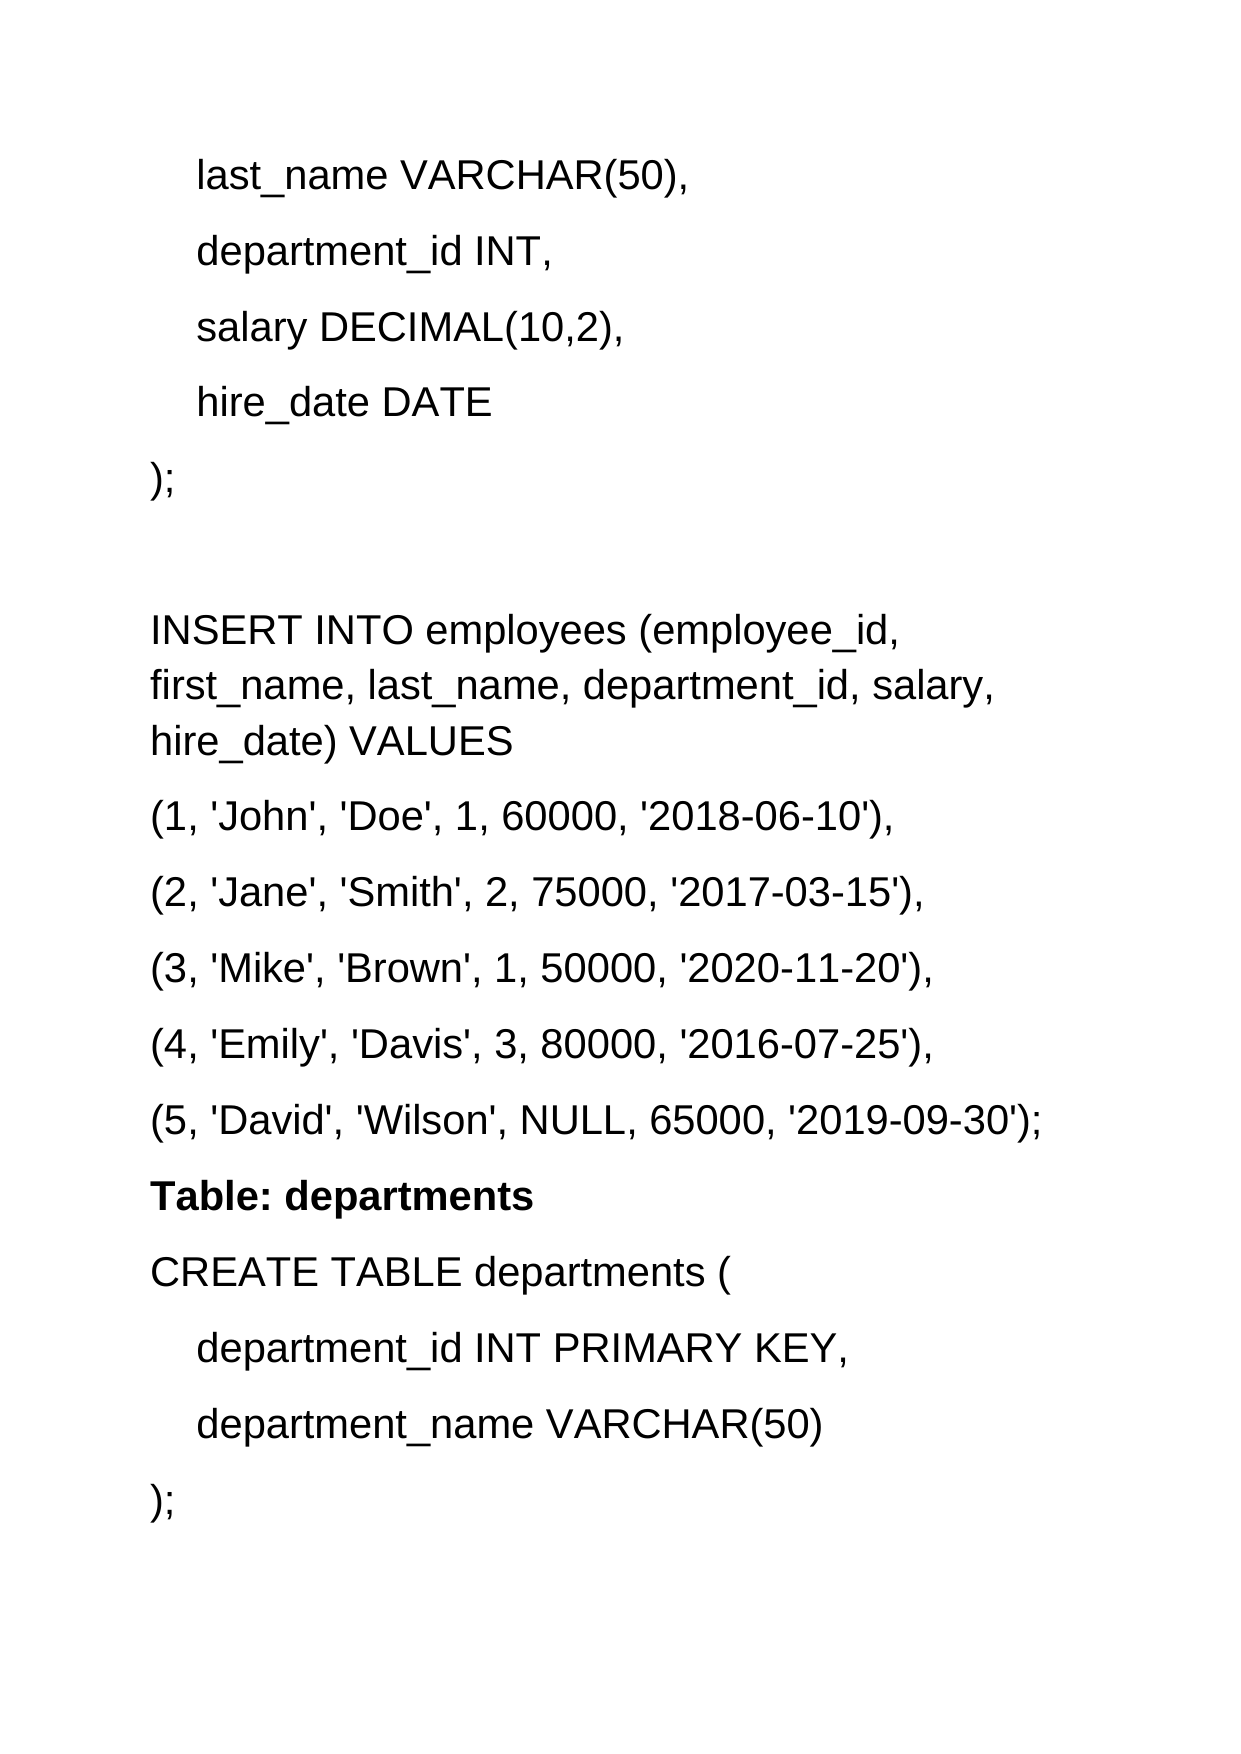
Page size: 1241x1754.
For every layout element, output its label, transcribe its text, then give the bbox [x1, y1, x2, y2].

text (5, 'David', 'Wilson', NULL, 65000, '2019-09-30'); [150, 1096, 1090, 1143]
text ); [150, 1475, 1090, 1523]
text (3, 'Mike', 'Brown', 1, 50000, '2020-11-20'), [150, 944, 1090, 992]
text department_id INT, [150, 226, 1090, 274]
text department_name VARCHAR(50) [150, 1399, 1090, 1447]
text Table: departments [150, 1171, 1090, 1219]
text (1, 'John', 'Doe', 1, 60000, '2018-06-10'), [150, 792, 1090, 840]
text salary DECIMAL(10,2), [150, 302, 1090, 350]
text department_id INT PRIMARY KEY, [150, 1323, 1090, 1371]
text ); [150, 454, 1090, 502]
text (2, 'Jane', 'Smith', 2, 75000, '2017-03-15'), [150, 868, 1090, 916]
text hire_date DATE [150, 378, 1090, 426]
text (4, 'Emily', 'Davis', 3, 80000, '2016-07-25'), [150, 1019, 1090, 1067]
text CREATE TABLE departments ( [150, 1247, 1090, 1295]
text INSERT INTO employees (employee_id, first_name, last_name, department_id, salary, hire_date) VALUES [150, 606, 1090, 764]
text last_name VARCHAR(50), [150, 150, 1090, 198]
